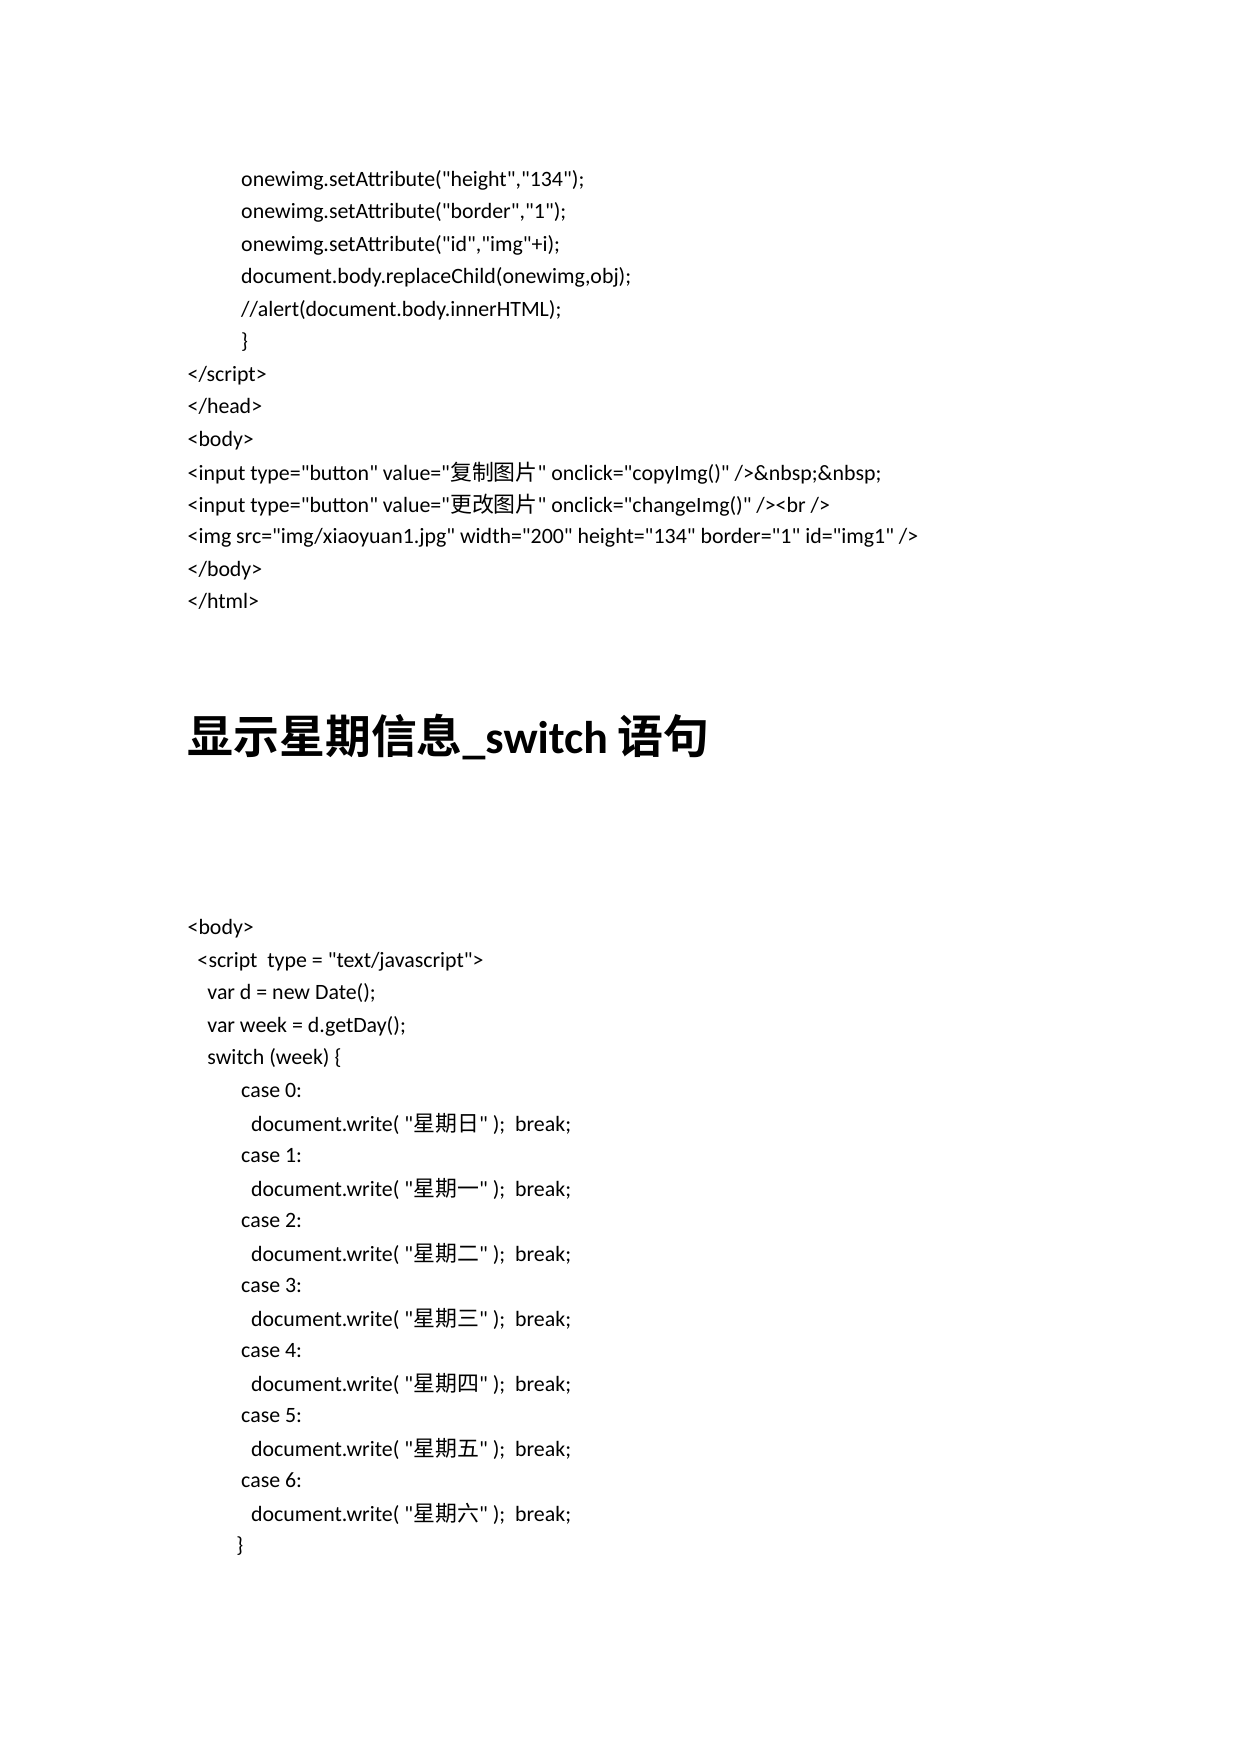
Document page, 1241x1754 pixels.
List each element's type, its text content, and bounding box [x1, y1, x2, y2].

text var d = new Date(); [187, 975, 1053, 1008]
text case 5: [187, 1398, 1053, 1430]
text case 3: [187, 1268, 1053, 1300]
text var week = d.getDay(); [187, 1008, 1053, 1040]
text </head> [187, 389, 1053, 422]
text onewimg.setAttribute("border","1"); [187, 194, 1053, 227]
text document.write( "星期六" ); break; [187, 1495, 1053, 1528]
text document.body.replaceChild(onewimg,obj); [187, 259, 1053, 292]
text case 6: [187, 1463, 1053, 1495]
text case 0: [187, 1073, 1053, 1105]
text document.write( "星期日" ); break; [187, 1105, 1053, 1138]
text //alert(document.body.innerHTML); [187, 292, 1053, 324]
text document.write( "星期三" ); break; [187, 1300, 1053, 1333]
text } [187, 324, 1053, 357]
text document.write( "星期五" ); break; [187, 1430, 1053, 1463]
subtitle 显示星期信息_switch语句 [187, 685, 1053, 782]
text document.write( "星期一" ); break; [187, 1170, 1053, 1203]
text case 1: [187, 1138, 1053, 1170]
text onewimg.setAttribute("id","img"+i); [187, 227, 1053, 259]
text </body> [187, 552, 1053, 584]
text document.write( "星期二" ); break; [187, 1235, 1053, 1268]
text </html> [187, 584, 1053, 617]
text case 4: [187, 1333, 1053, 1365]
text document.write( "星期四" ); break; [187, 1365, 1053, 1398]
text switch (week) { [187, 1040, 1053, 1073]
text <img src="img/xiaoyuan1.jpg" width="200" height="134" border="1" id="img1" /> [187, 519, 1053, 552]
text <body> [187, 910, 1053, 943]
text <body> [187, 422, 1053, 454]
text onewimg.setAttribute("height","134"); [187, 162, 1053, 194]
text <script type = "text/javascript"> [187, 943, 1053, 975]
text <input type="button" value="更改图片" onclick="changeImg()" /><br /> [187, 487, 1053, 519]
text </script> [187, 357, 1053, 389]
text } [187, 1528, 1053, 1560]
text <input type="button" value="复制图片" onclick="copyImg()" />&nbsp;&nbsp; [187, 454, 1053, 487]
text case 2: [187, 1203, 1053, 1235]
